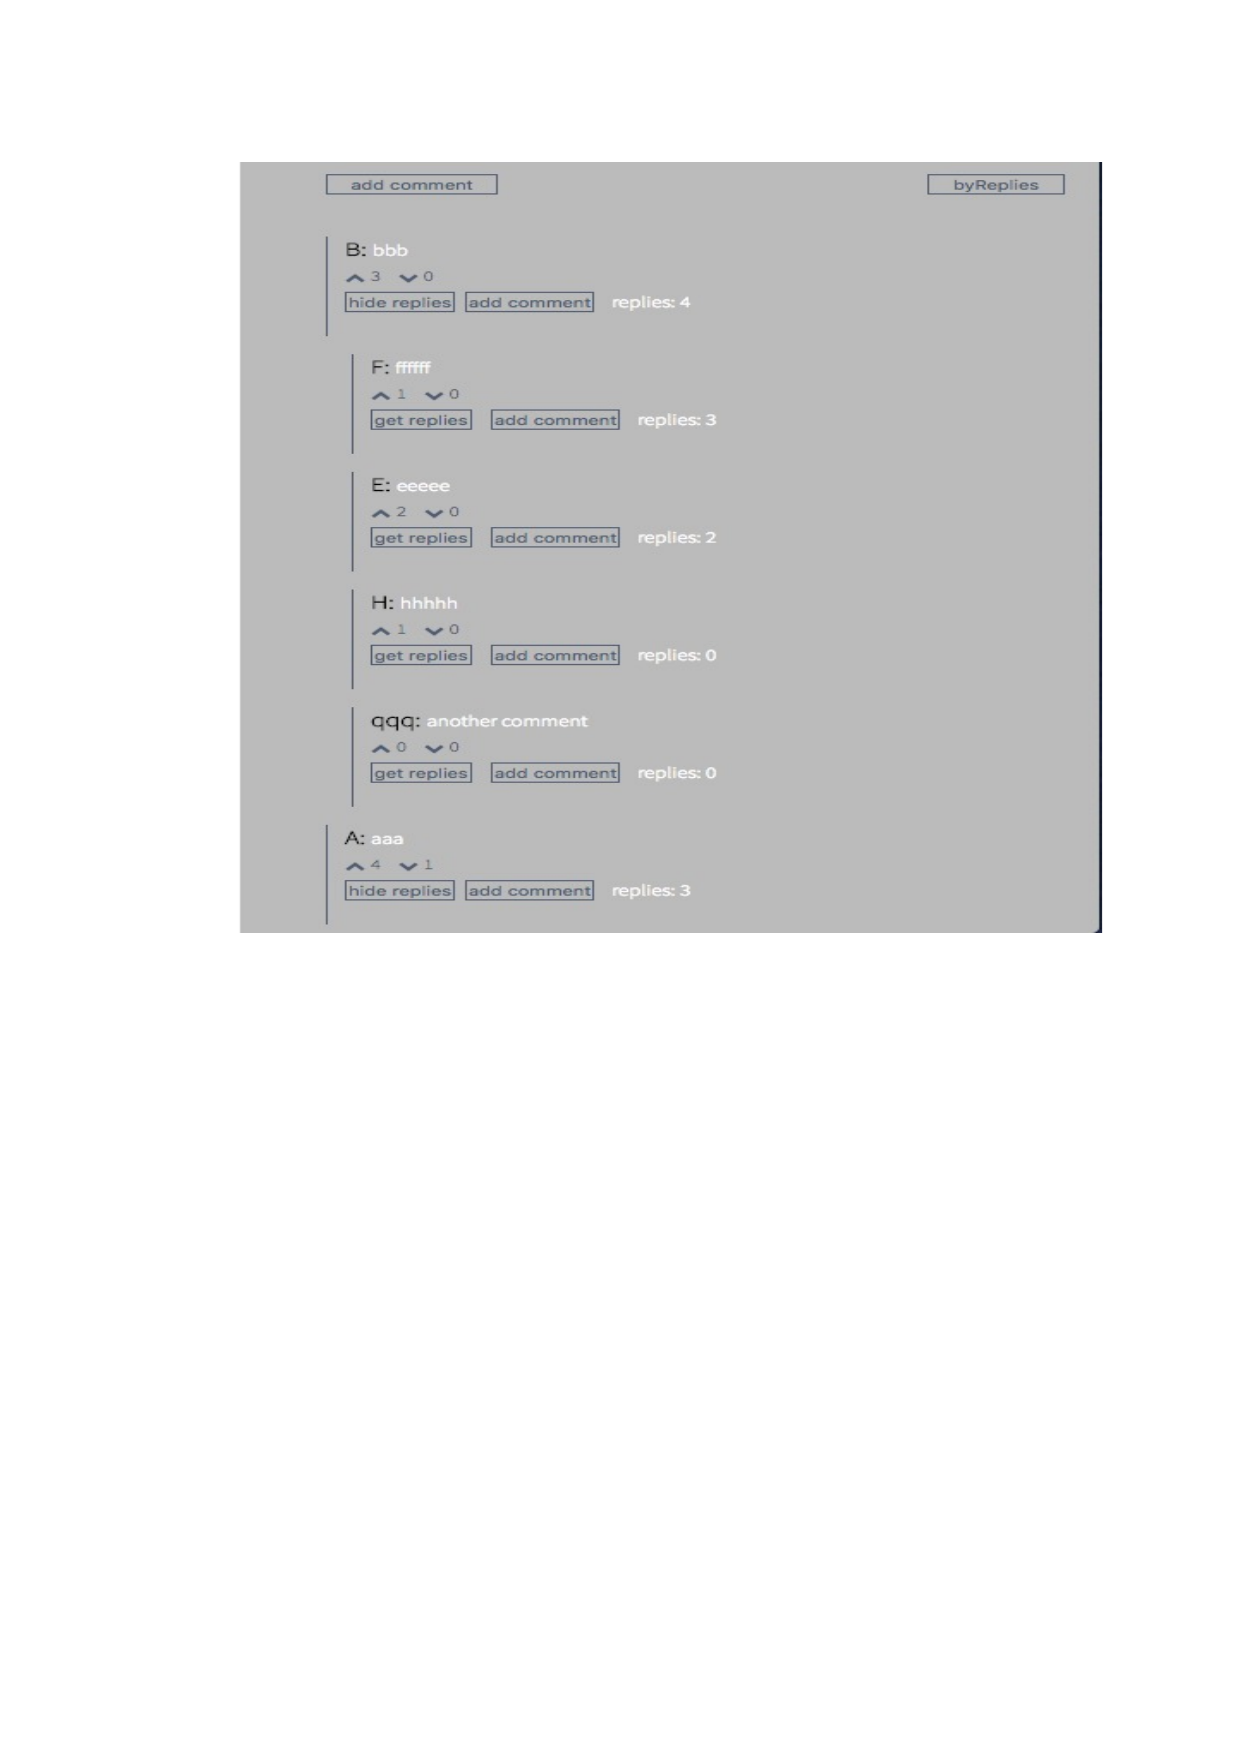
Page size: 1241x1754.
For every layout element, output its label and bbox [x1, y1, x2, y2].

picture [237, 162, 1103, 933]
